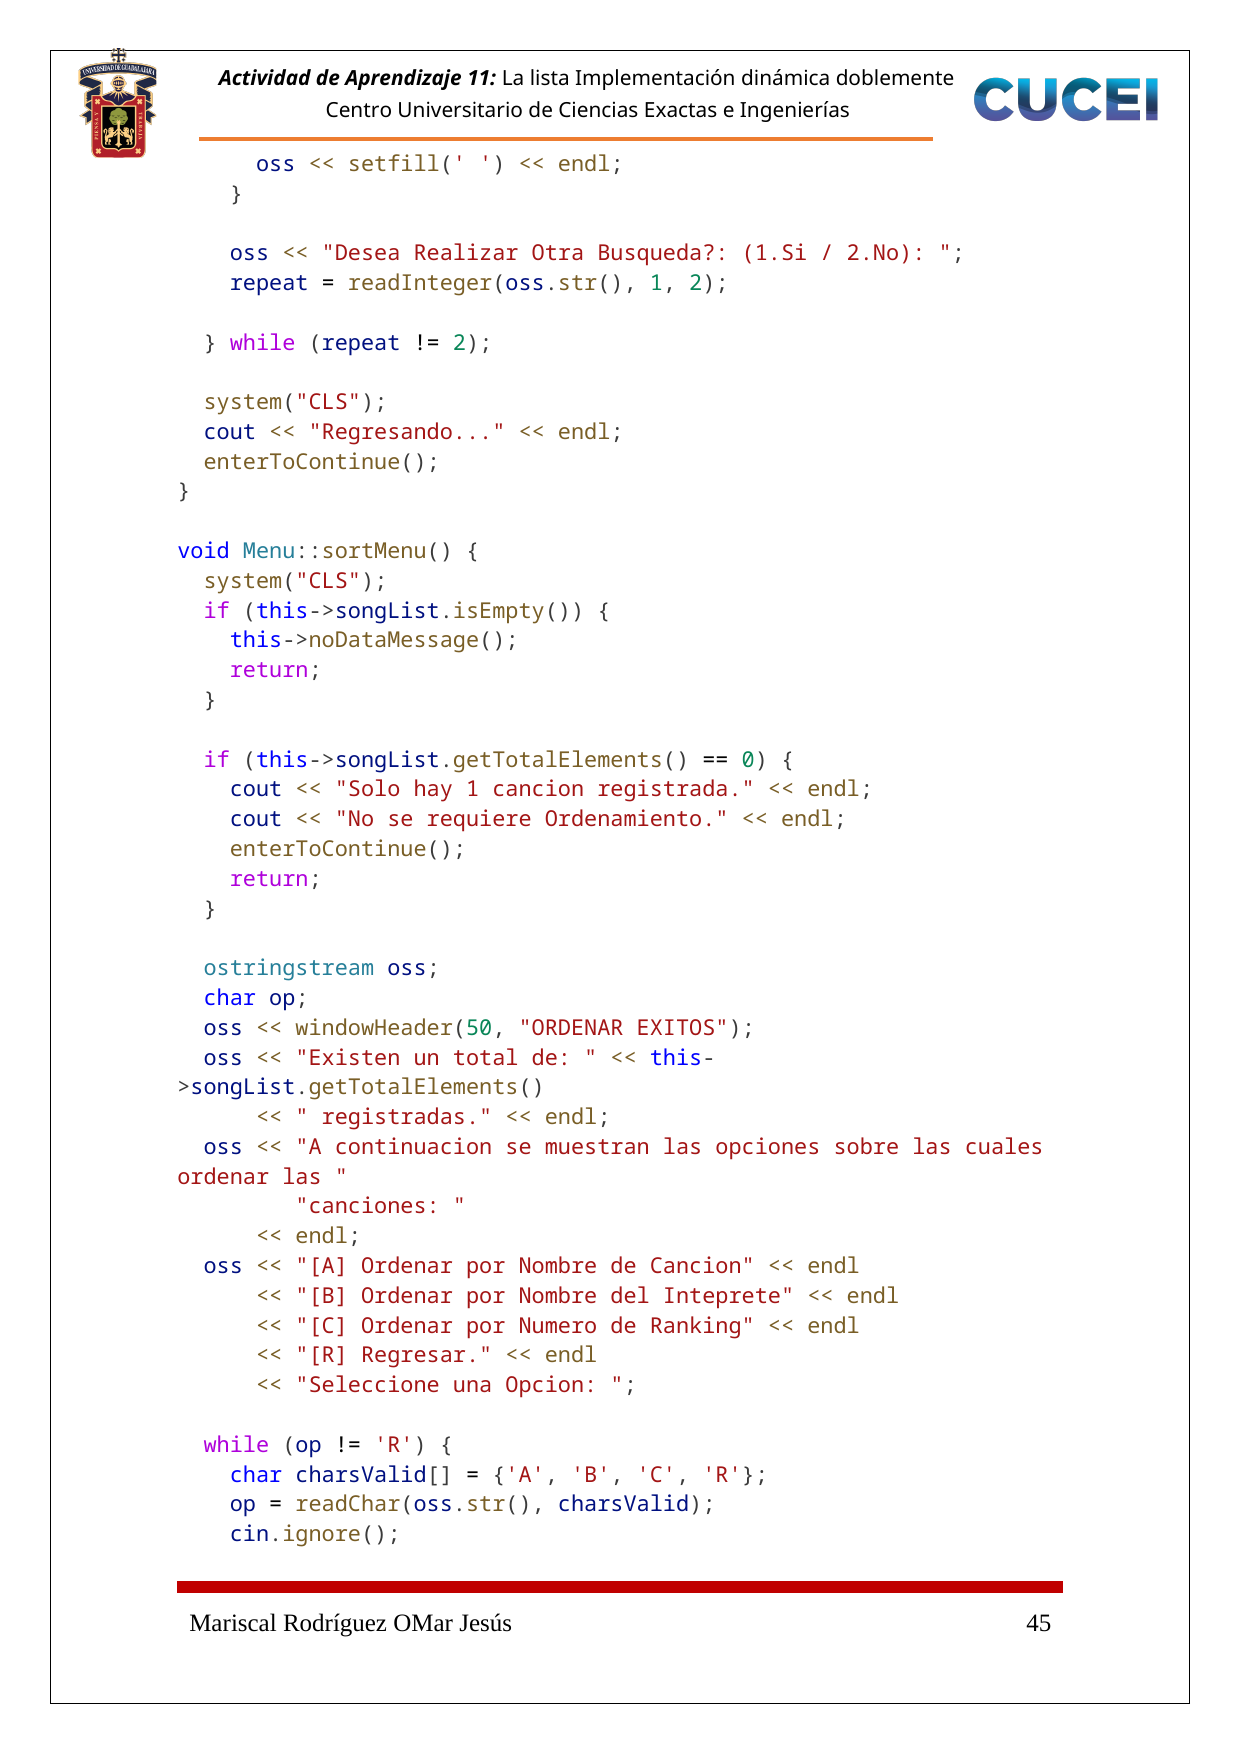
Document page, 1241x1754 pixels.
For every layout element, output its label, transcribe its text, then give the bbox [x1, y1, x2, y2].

text ostringstream oss; [177, 952, 1063, 982]
text oss << "Desea Realizar Otra Busqueda?: (1.Si / 2.No): "; [177, 237, 1063, 267]
text cout << "Solo hay 1 cancion registrada." << endl; [177, 773, 1063, 803]
text if (this->songList.getTotalElements() == 0) { [177, 743, 1063, 773]
text oss << "Existen un total de: " << this->songList.getTotalElements() [177, 1041, 1063, 1101]
text << "[B] Ordenar por Nombre del Inteprete" << endl [177, 1280, 1063, 1309]
text if (this->songList.isEmpty()) { [177, 594, 1063, 624]
text system("CLS"); [177, 565, 1063, 594]
picture [78, 48, 157, 158]
text << " registradas." << endl; [177, 1101, 1063, 1131]
text oss << "A continuacion se muestran las opciones sobre las cuales ordenar las " [177, 1131, 1063, 1190]
text enterToContinue(); [177, 446, 1063, 475]
text << "[C] Ordenar por Numero de Ranking" << endl [177, 1309, 1063, 1339]
text << "Seleccione una Opcion: "; [177, 1369, 1063, 1399]
text cout << "Regresando..." << endl; [177, 416, 1063, 446]
text repeat = readInteger(oss.str(), 1, 2); [177, 267, 1063, 297]
text } [177, 475, 1063, 505]
text oss << "[A] Ordenar por Nombre de Cancion" << endl [177, 1250, 1063, 1280]
text cin.ignore(); [177, 1518, 1063, 1548]
text return; [177, 863, 1063, 892]
text } [177, 684, 1063, 714]
text enterToContinue(); [177, 833, 1063, 863]
text oss << windowHeader(50, "ORDENAR EXITOS"); [177, 1012, 1063, 1041]
text while (op != 'R') { [177, 1429, 1063, 1458]
text char charsValid[] = {'A', 'B', 'C', 'R'}; [177, 1458, 1063, 1488]
text } while (repeat != 2); [177, 326, 1063, 356]
text << "[R] Regresar." << endl [177, 1339, 1063, 1369]
text cout << "No se requiere Ordenamiento." << endl; [177, 803, 1063, 833]
text system("CLS"); [177, 386, 1063, 416]
text this->noDataMessage(); [177, 624, 1063, 654]
text op = readChar(oss.str(), charsValid); [177, 1488, 1063, 1518]
text "canciones: " [177, 1190, 1063, 1220]
picture [967, 64, 1189, 123]
text return; [177, 654, 1063, 684]
text char op; [177, 982, 1063, 1012]
text } [177, 177, 1063, 207]
text << endl; [177, 1220, 1063, 1250]
text oss << setfill(' ') << endl; [177, 148, 1063, 177]
text } [177, 892, 1063, 922]
text void Menu::sortMenu() { [177, 535, 1063, 565]
